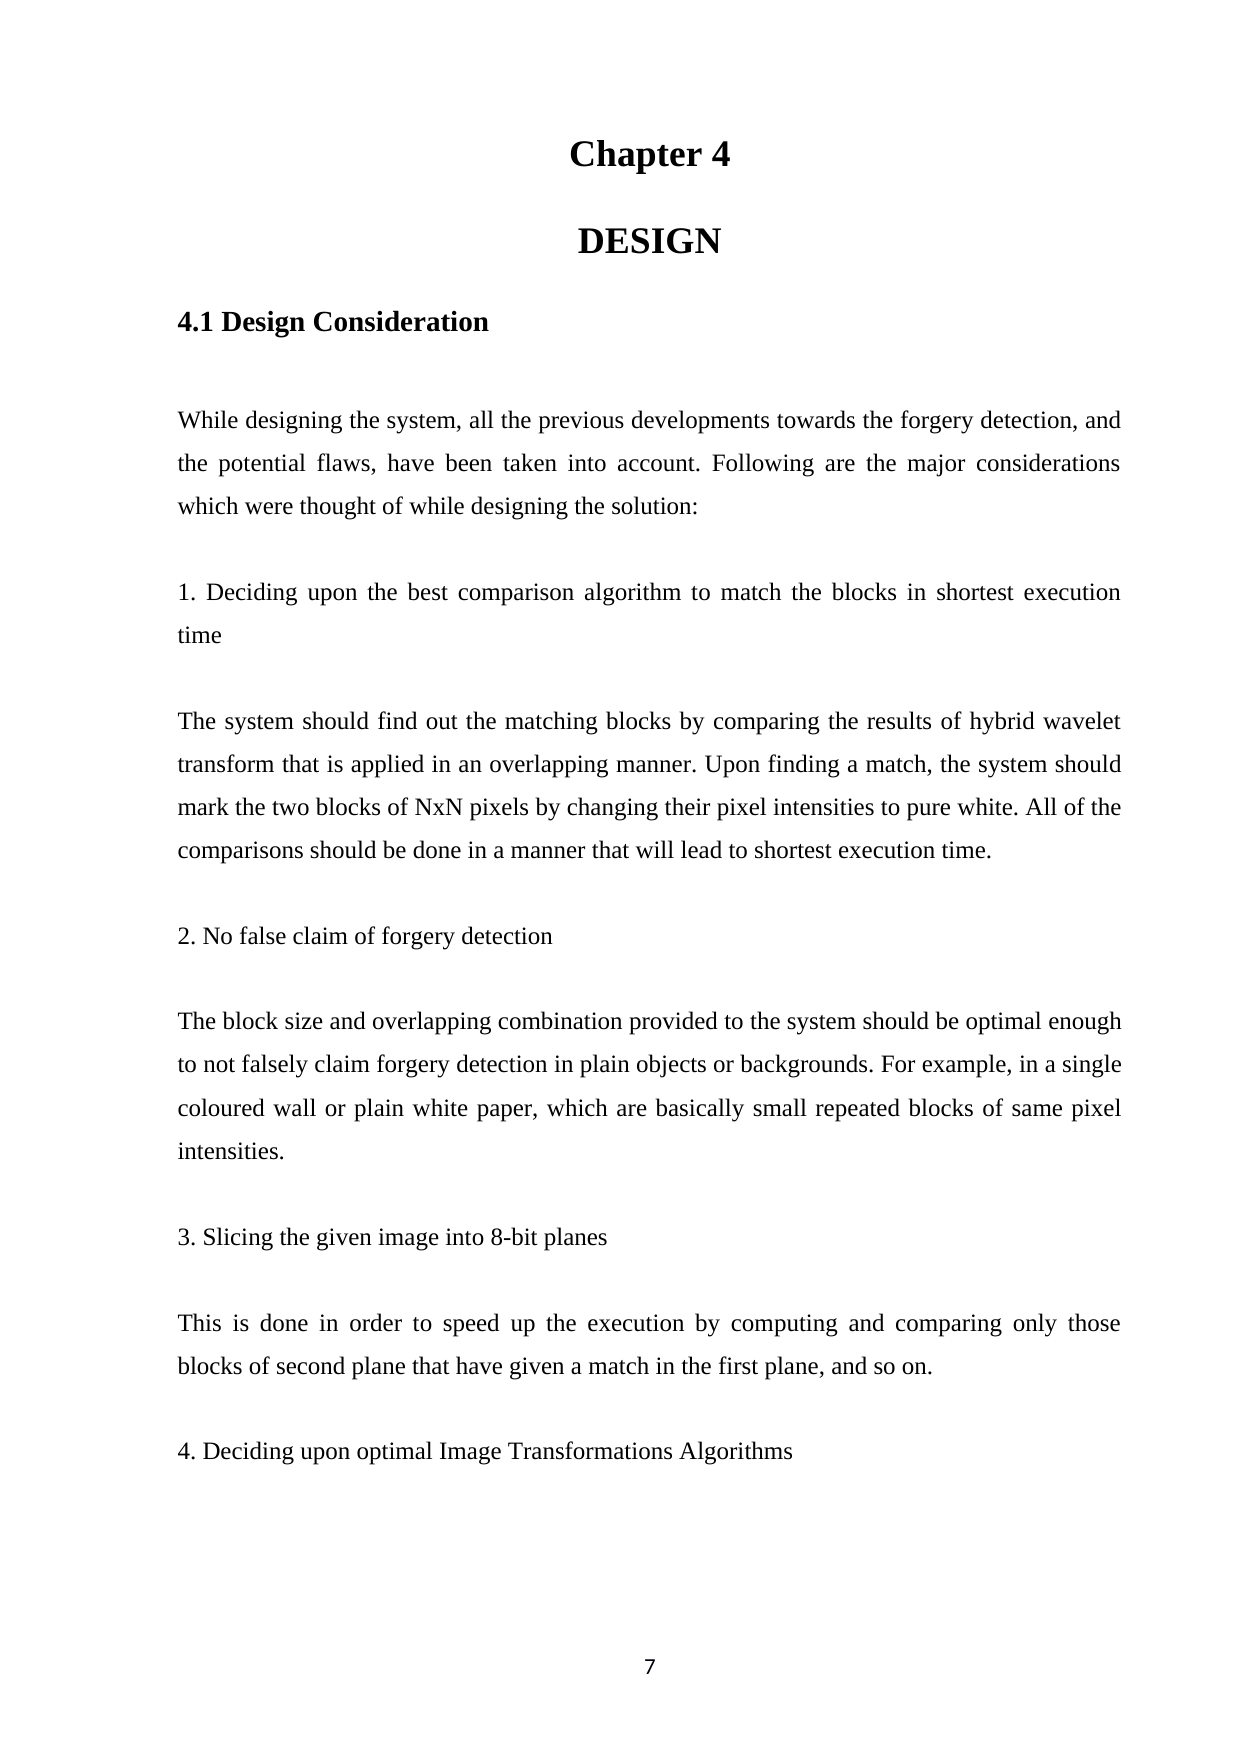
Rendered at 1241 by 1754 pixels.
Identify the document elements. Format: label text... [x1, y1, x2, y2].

text 4.1 Design Consideration [177, 304, 1122, 338]
text DESIGN [177, 218, 1122, 261]
text 1. Deciding upon the best comparison algorithm to match the blocks in shortest execution time [177, 577, 1122, 649]
text The block size and overlapping combination provided to the system should be optimal enough to not falsely claim forgery detection in plain objects or backgrounds. For example, in a single coloured wall or plain white paper, which are basically small repeated blocks of same pixel intensities. [177, 1006, 1122, 1164]
text Chapter 4 [177, 132, 1122, 175]
text 2. No false claim of forgery detection [177, 921, 1122, 950]
text While designing the system, all the previous developments towards the forgery detection, and the potential flaws, have been taken into account. Following are the major considerations which were thought of while designing the solution: [177, 405, 1122, 520]
text 4. Deciding upon optimal Image Transformations Algorithms [177, 1436, 1122, 1465]
text The system should find out the matching blocks by comparing the results of hybrid wavelet transform that is applied in an overlapping manner. Upon finding a match, the system should mark the two blocks of NxN pixels by changing their pixel intensities to pure white. All of the comparisons should be done in a manner that will lead to shortest execution time. [177, 706, 1122, 864]
text 3. Slicing the given image into 8-bit planes [177, 1222, 1122, 1251]
text This is done in order to speed up the execution by computing and comparing only those blocks of second plane that have given a match in the first plane, and so on. [177, 1308, 1122, 1379]
